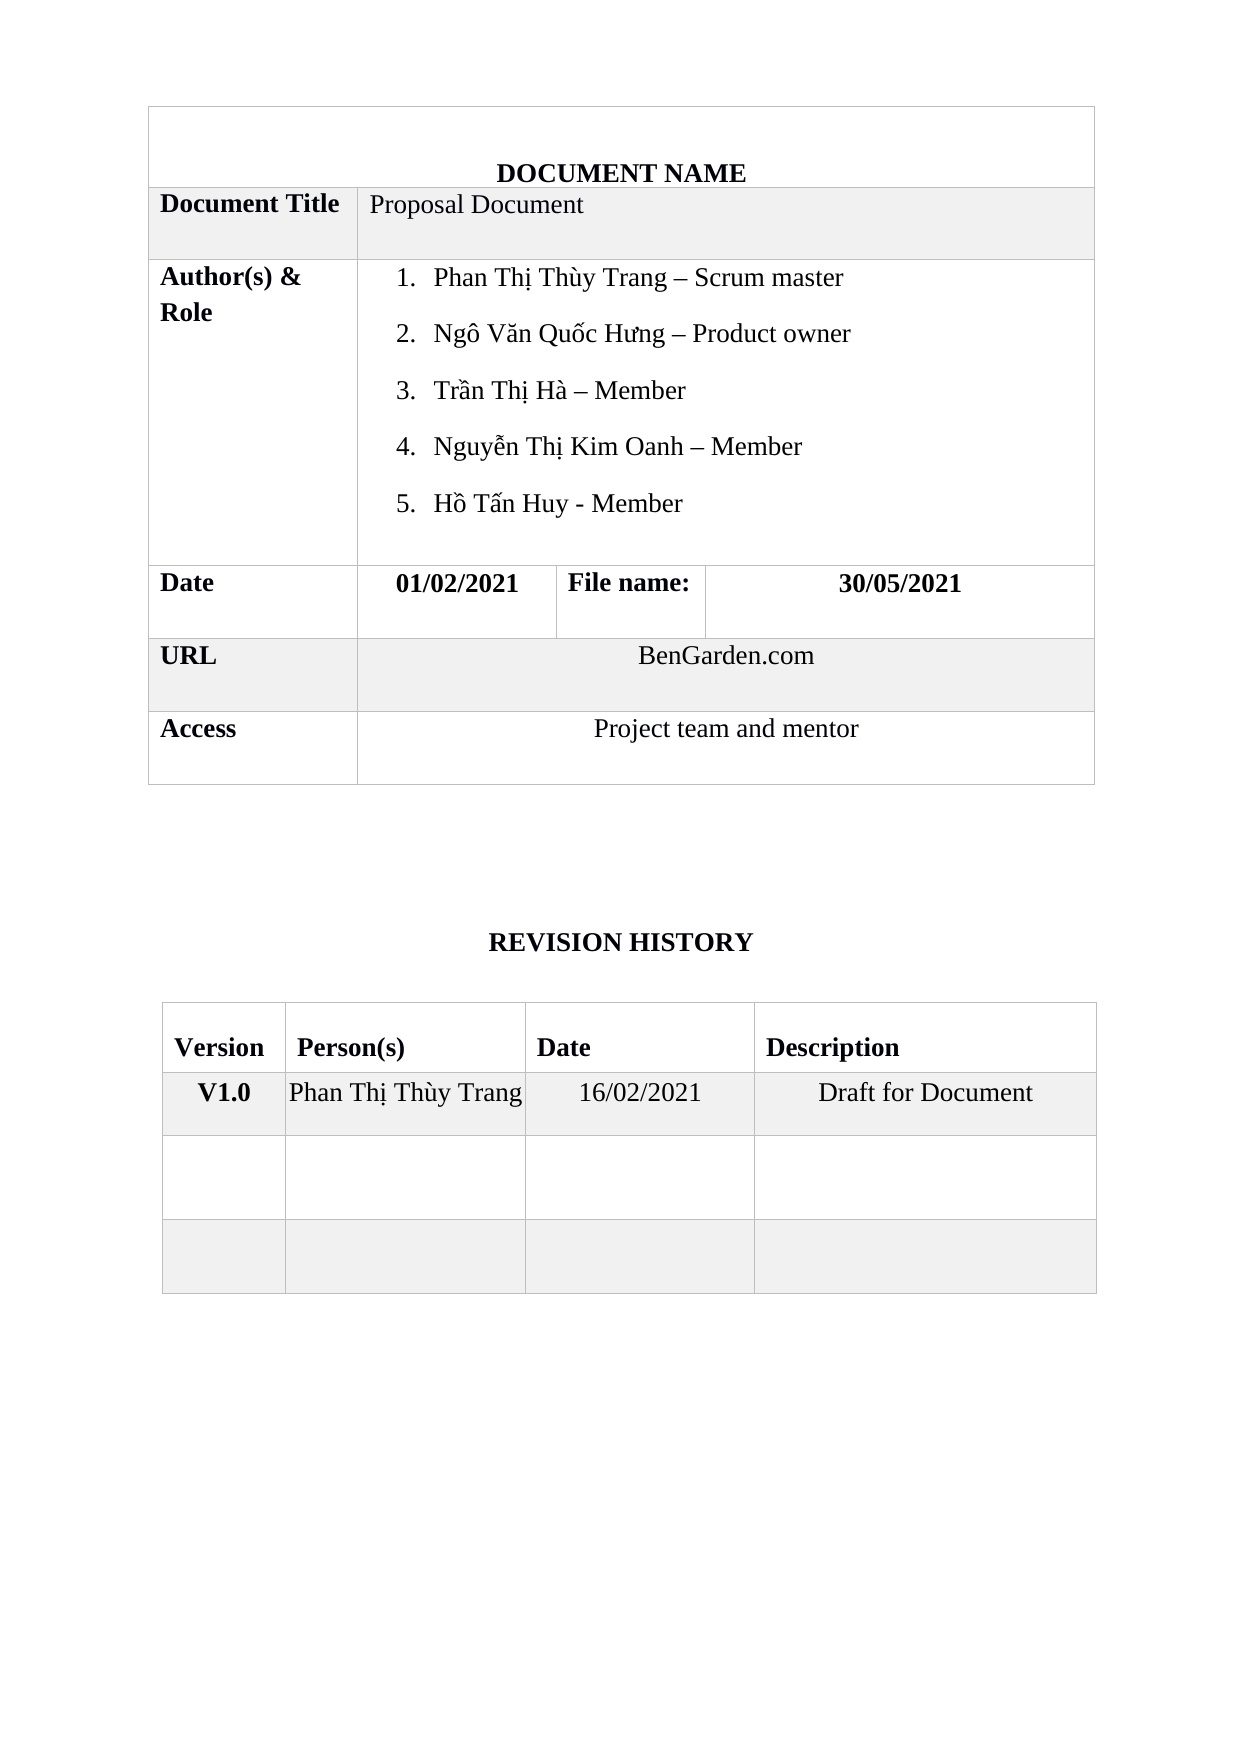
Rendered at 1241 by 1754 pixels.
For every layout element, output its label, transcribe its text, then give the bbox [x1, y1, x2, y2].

table_cell Access [149, 712, 357, 784]
table_header Description [755, 1003, 1096, 1072]
table_header Date [526, 1003, 754, 1072]
table_cell [163, 1220, 285, 1293]
table_cell BenGarden.com [358, 639, 1094, 711]
table_cell Date [149, 566, 357, 638]
table_cell Author(s) & Role [149, 260, 357, 565]
table_cell V1.0 [163, 1073, 285, 1135]
table_header Version [163, 1003, 285, 1072]
table_cell Draft for Document [755, 1073, 1096, 1135]
table_cell Proposal Document [358, 188, 1094, 259]
table_cell [755, 1220, 1096, 1293]
table_header Person(s) [286, 1003, 525, 1072]
table_cell [526, 1136, 754, 1219]
table_cell File name: [557, 566, 705, 638]
table_cell 30/05/2021 [706, 566, 1094, 638]
table_cell URL [149, 639, 357, 711]
table_cell [526, 1220, 754, 1293]
table_header DOCUMENT NAME [149, 107, 1094, 187]
table_cell Phan Thị Thùy Trang – Scrum master Ngô Văn Quốc Hưng – Product owner Trần Thị Hà – Member Nguyễn Thị Kim Oanh – Member Hồ Tấn Huy - Member [358, 260, 1094, 565]
table_cell Phan Thị Thùy Trang [286, 1073, 525, 1135]
text REVISION HISTORY [150, 926, 1092, 957]
table_cell 16/02/2021 [526, 1073, 754, 1135]
table_cell [286, 1220, 525, 1293]
table_cell [755, 1136, 1096, 1219]
table_cell Document Title [149, 188, 357, 259]
table_cell [163, 1136, 285, 1219]
table_cell 01/02/2021 [358, 566, 556, 638]
table_cell [286, 1136, 525, 1219]
table_cell Project team and mentor [358, 712, 1094, 784]
